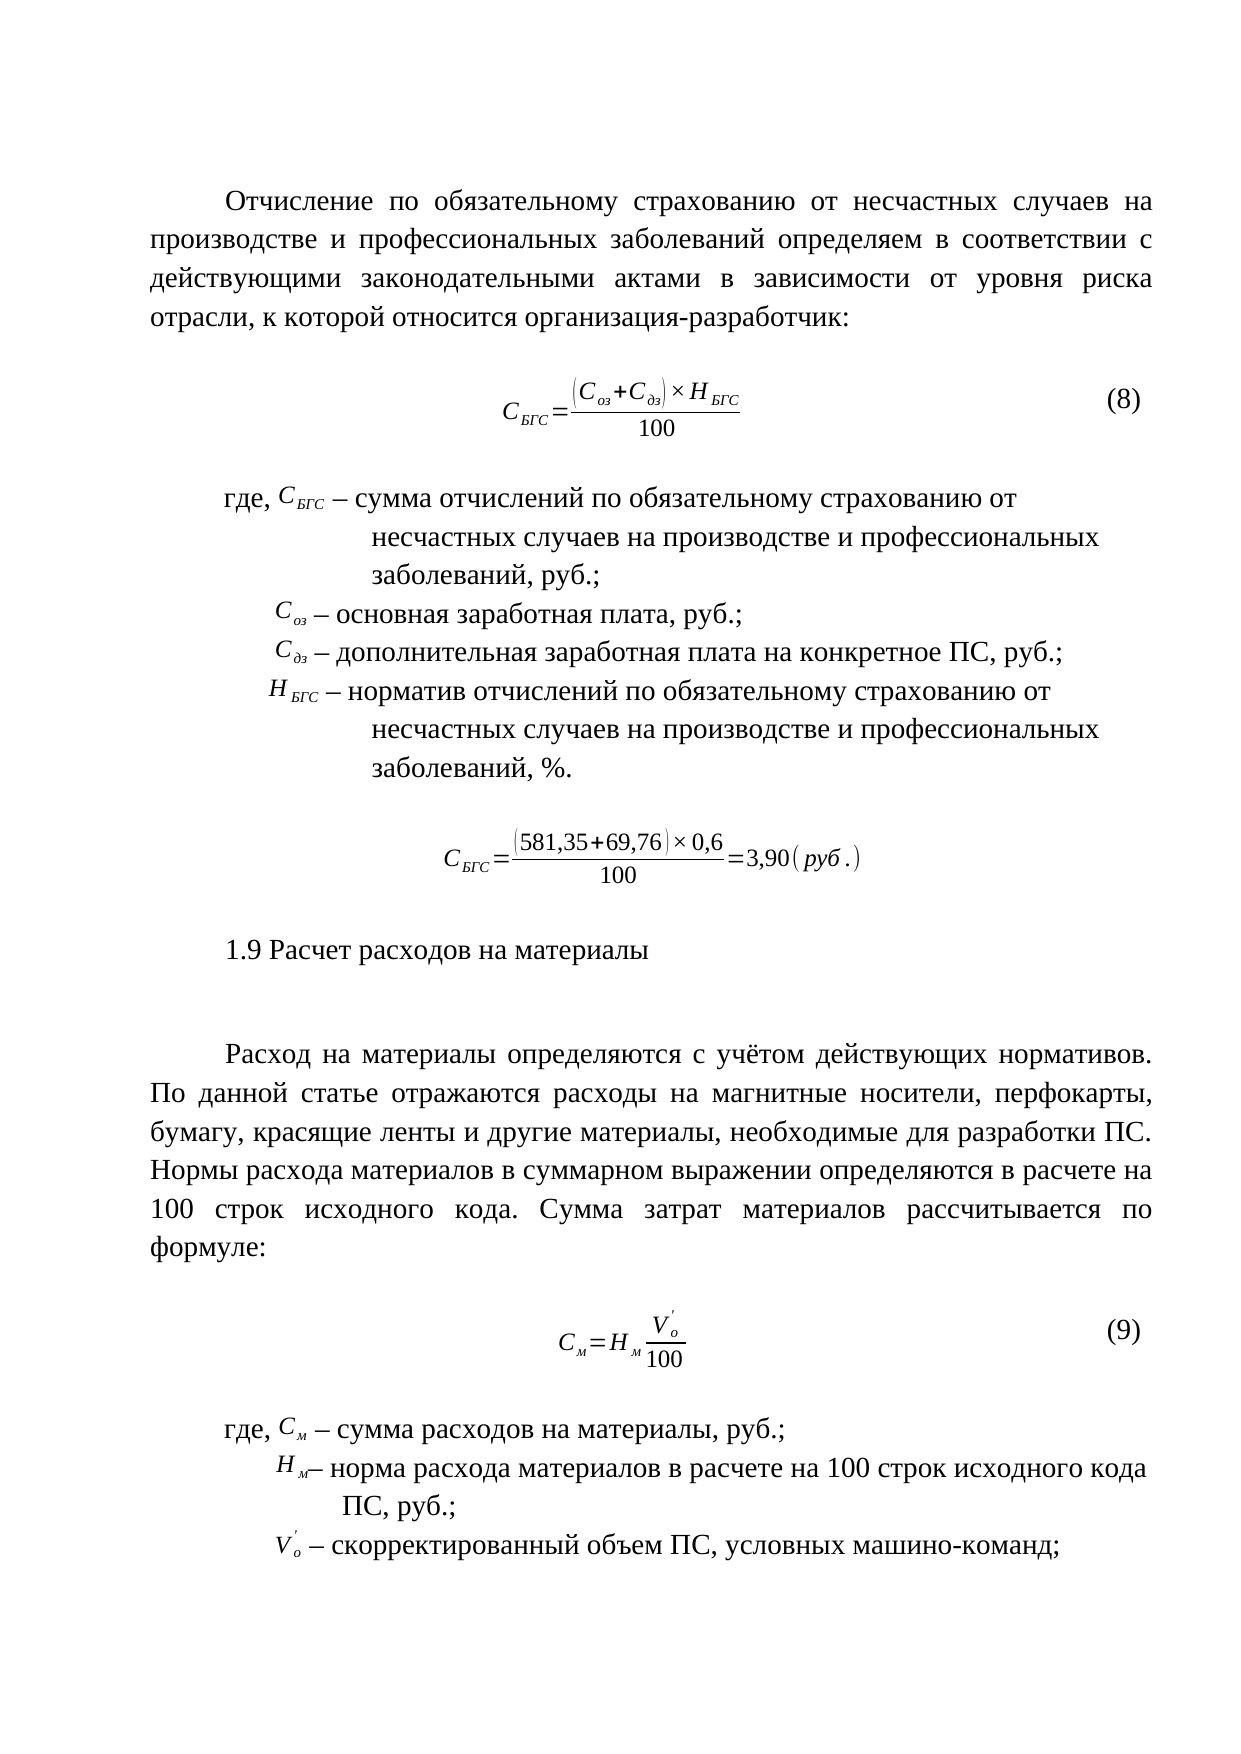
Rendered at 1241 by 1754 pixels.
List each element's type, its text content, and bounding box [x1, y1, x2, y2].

text Расход на материалы определяются с учётом действующих нормативов. По данной статье отражаются расходы на магнитные носители, перфокарты, бумагу, красящие ленты и другие материалы, необходимые для разработки ПС. Нормы расхода материалов в суммарном выражении определяются в расчете на 100 строк исходного кода. Сумма затрат материалов рассчитывается по формуле: [150, 1037, 1153, 1263]
table_header (9) [1094, 1306, 1153, 1373]
text Отчисление по обязательному страхованию от несчастных случаев на производстве и профессиональных заболеваний определяем в соответствии с действующими законодательными актами в зависимости от уровня риска отрасли, к которой относится организация-разработчик: [150, 183, 1153, 332]
text – норматив отчислений по обязательному страхованию от несчастных случаев на производстве и профессиональных заболеваний, %. [224, 673, 1153, 784]
text – скорректированный объем ПС, условных машино-команд; [224, 1527, 1153, 1562]
table_header [150, 376, 1094, 442]
text – основная заработная плата, руб.; [224, 596, 1153, 629]
subtitle 1.9 Расчет расходов на материалы [150, 932, 1153, 966]
text где, – сумма отчислений по обязательному страхованию от несчастных случаев на производстве и профессиональных заболеваний, руб.; [224, 480, 1153, 591]
text где, – сумма расходов на материалы, руб.; [224, 1411, 1153, 1445]
table_header (8) [1094, 376, 1153, 442]
text – дополнительная заработная плата на конкретное ПС, руб.; [224, 634, 1153, 668]
text – норма расхода материалов в расчете на 100 строк исходного кода ПС, руб.; [224, 1450, 1153, 1522]
table_header [150, 1306, 1094, 1373]
